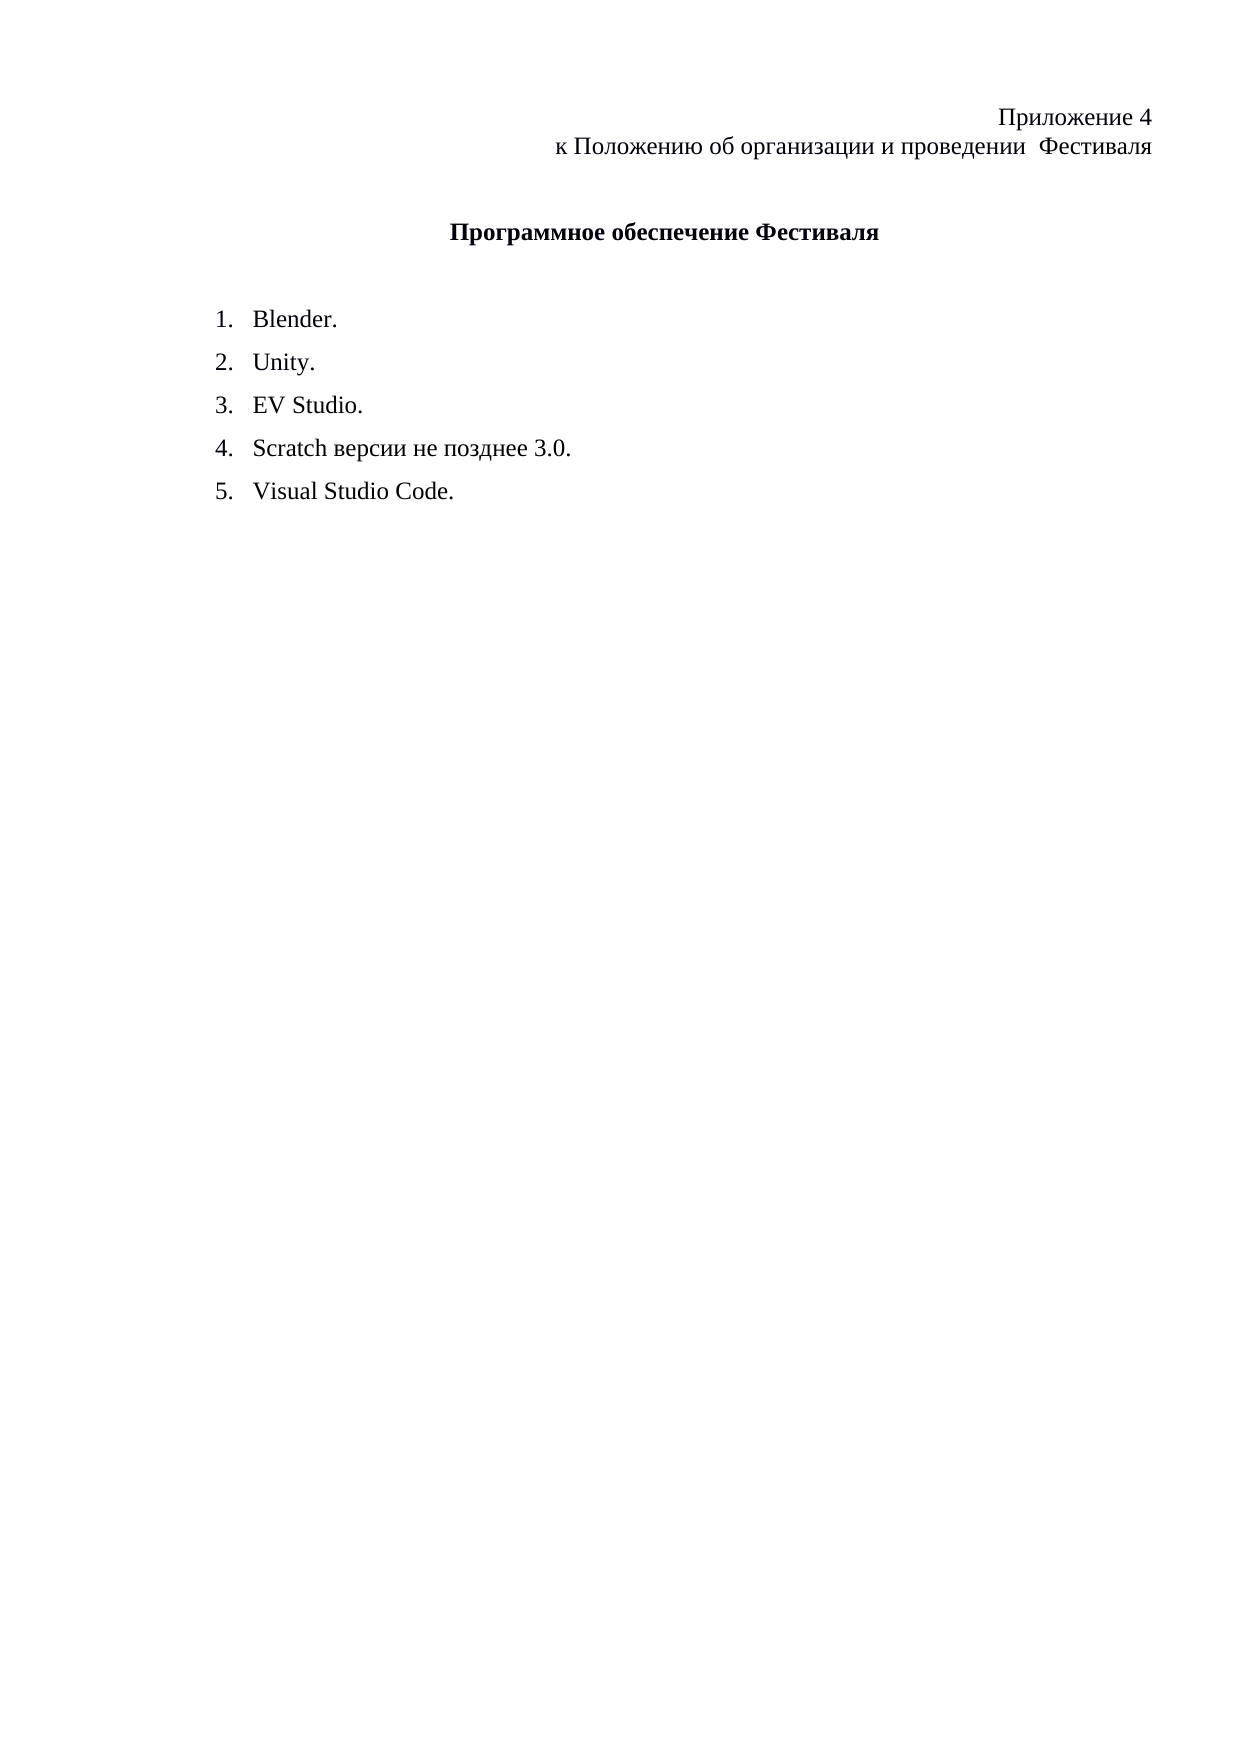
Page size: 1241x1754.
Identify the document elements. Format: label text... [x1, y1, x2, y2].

list Unity. [215, 347, 1152, 376]
list EV Studio. [215, 390, 1152, 419]
text Программное обеспечение Фестиваля [177, 217, 1152, 246]
list Blender. [215, 304, 1152, 332]
list Scratch версии не позднее 3.0. [215, 433, 1152, 462]
text к Положению об организации и проведении Фестиваля [177, 131, 1039, 160]
text Приложение 4 [177, 102, 1152, 131]
list Visual Studio Сode. [215, 476, 1152, 505]
